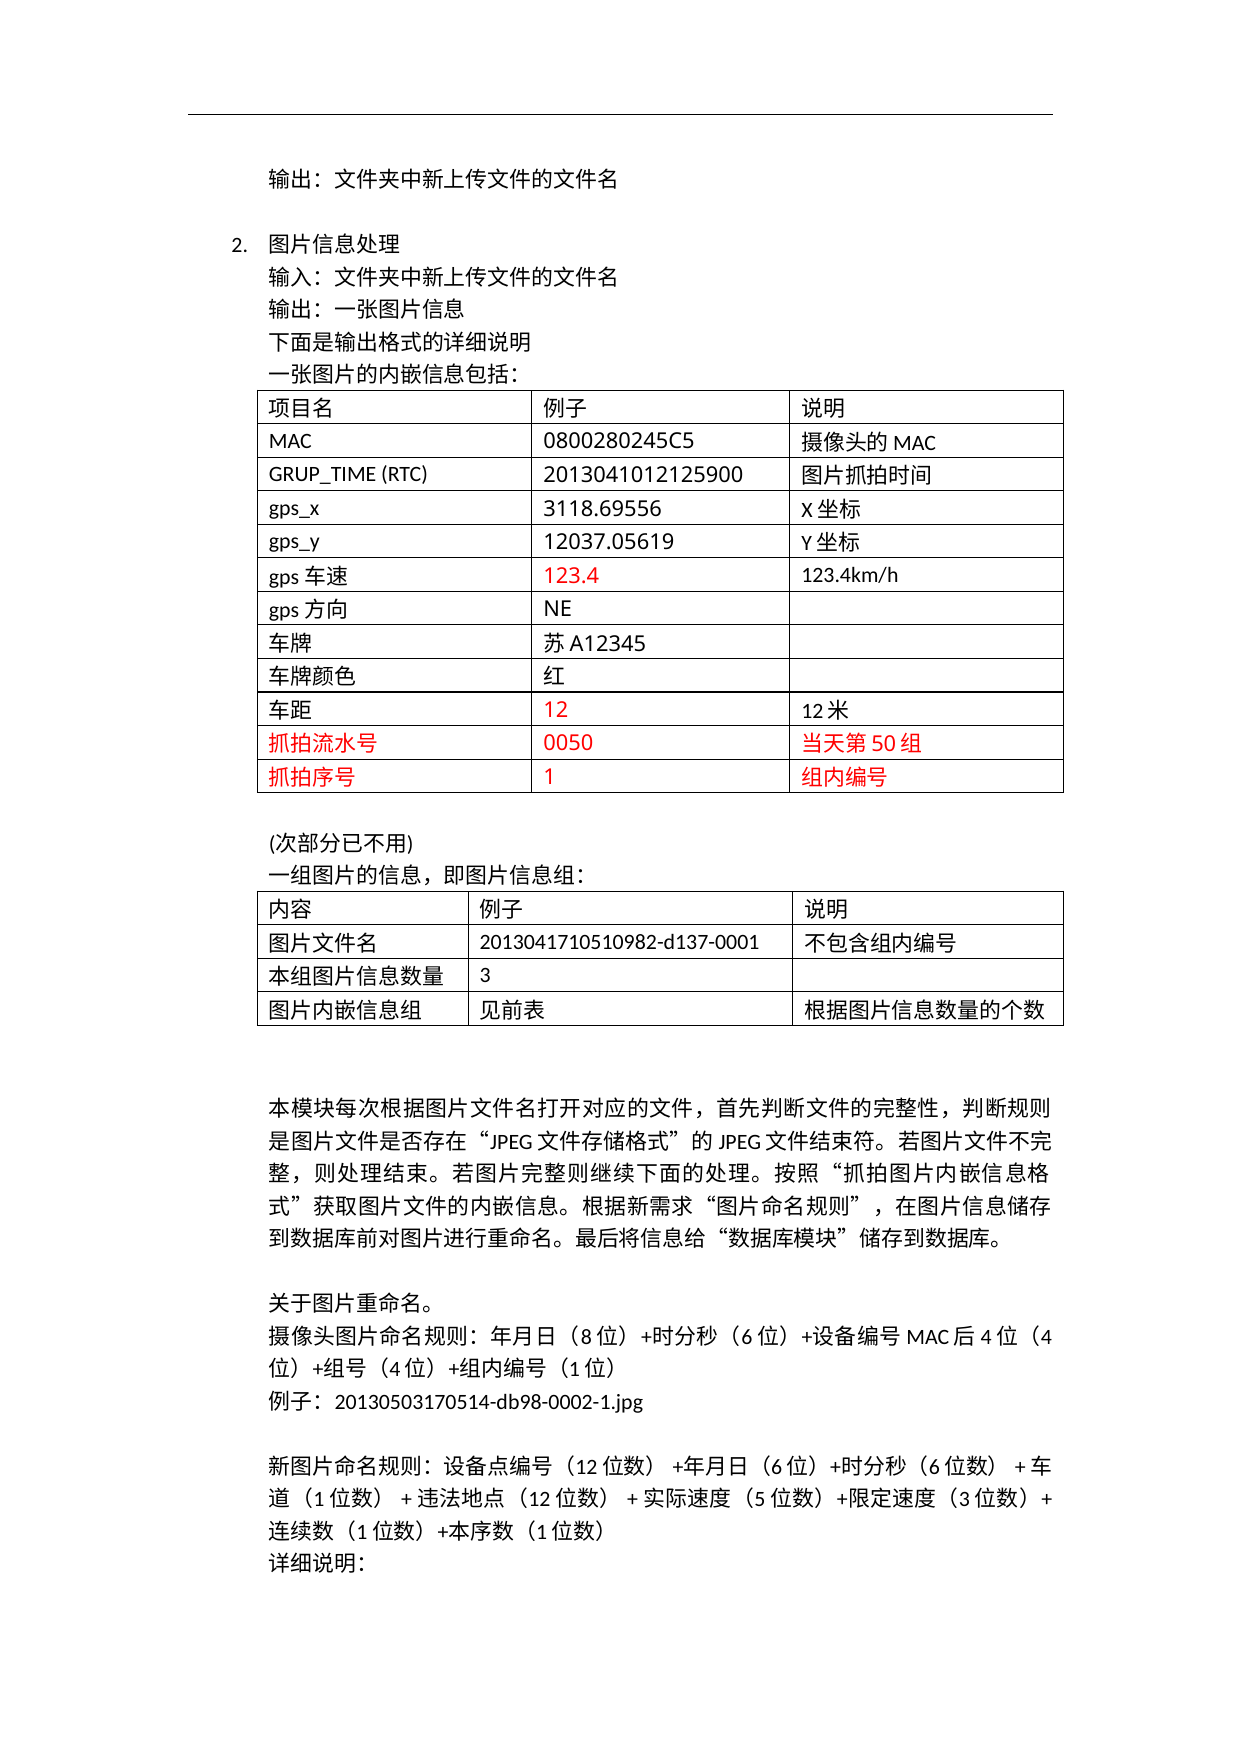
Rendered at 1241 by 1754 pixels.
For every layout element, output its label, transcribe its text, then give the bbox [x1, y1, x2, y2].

table_cell 12米 [790, 693, 1063, 725]
table_cell X 坐标 [790, 491, 1063, 524]
table_cell [790, 659, 1063, 691]
table_cell MAC [258, 424, 531, 457]
table_cell [790, 592, 1063, 624]
table_cell 苏A12345 [532, 625, 789, 658]
table_cell 图片抓拍时间 [790, 458, 1063, 490]
table_header 说明 [793, 892, 1063, 924]
table_cell 3118.69556 [532, 491, 789, 524]
table_cell 摄像头的MAC [790, 424, 1063, 457]
table_cell Y坐标 [790, 525, 1063, 557]
table_header 例子 [469, 892, 792, 924]
list 一组图片的信息，即图片信息组： [269, 858, 1053, 891]
table_cell 车牌 [258, 625, 531, 658]
table_cell 1 [532, 760, 789, 792]
table_cell [790, 625, 1063, 658]
list 详细说明： [269, 1546, 1053, 1578]
table_cell [793, 959, 1063, 991]
list 下面是输出格式的详细说明 [269, 324, 1053, 357]
list 一张图片的内嵌信息包括： [269, 357, 1053, 389]
table_cell 2013041012125900 [532, 458, 789, 490]
table_cell 123.4km/h [790, 558, 1063, 591]
list 摄像头图片命名规则：年月日（8位）+时分秒（6位）+设备编号MAC后4位（4位）+组号（4位）+组内编号（1位） [269, 1318, 1053, 1383]
table_cell NE [532, 592, 789, 624]
list 输出：一张图片信息 [269, 292, 1053, 324]
table_cell 123.4 [532, 558, 789, 591]
table_cell 不包含组内编号 [793, 925, 1063, 958]
list 本模块每次根据图片文件名打开对应的文件，首先判断文件的完整性，判断规则是图片文件是否存在“JPEG文件存储格式”的JPEG文件结束符。若图片文件不完整，则处理结束。若图片完整则继续下面的处理。按照“抓拍图片内嵌信息格式”获取图片文件的内嵌信息。根据新需求“图片命名规则”，在图片信息储存到数据库前对图片进行重命名。最后将信息给“数据库模块”储存到数据库。 [269, 1091, 1053, 1253]
table_cell 12037.05619 [532, 525, 789, 557]
table_cell GRUP_TIME (RTC) [258, 458, 531, 490]
list 输出：文件夹中新上传文件的文件名 [269, 162, 1053, 194]
table_header 内容 [258, 892, 468, 924]
table_header 说明 [790, 391, 1063, 423]
table_cell 3 [469, 959, 792, 991]
list (次部分已不用) [269, 826, 1053, 858]
table_cell gps_y [258, 525, 531, 557]
table_cell 0050 [532, 726, 789, 758]
table_header 例子 [532, 391, 789, 423]
table_cell 根据图片信息数量的个数 [793, 992, 1063, 1025]
table_cell 12 [532, 693, 789, 725]
list 关于图片重命名。 [269, 1286, 1053, 1318]
table_cell 组内编号 [790, 760, 1063, 792]
list 例子：20130503170514-db98-0002-1.jpg [269, 1383, 1053, 1416]
table_cell gps 方向 [258, 592, 531, 624]
table_cell gps 车速 [258, 558, 531, 591]
table_header 项目名 [258, 391, 531, 423]
table_cell 见前表 [469, 992, 792, 1025]
table_cell gps_x [258, 491, 531, 524]
table_cell 2013041710510982-d137-0001 [469, 925, 792, 958]
table_cell 车距 [258, 693, 531, 725]
table_cell 图片文件名 [258, 925, 468, 958]
list 新图片命名规则：设备点编号（12位数） +年月日（6位）+时分秒（6位数） + 车道（1位数） + 违法地点（12位数） + 实际速度（5位数）+限定速度（3位数）+连续数（1位数）+本序数（1位数） [269, 1448, 1053, 1546]
list 图片信息处理 [231, 227, 1053, 259]
table_cell 当天第50组 [790, 726, 1063, 758]
table_cell 图片内嵌信息组 [258, 992, 468, 1025]
table_cell 车牌颜色 [258, 659, 531, 691]
table_cell 本组图片信息数量 [258, 959, 468, 991]
table_cell 抓拍序号 [258, 760, 531, 792]
list 输入：文件夹中新上传文件的文件名 [269, 259, 1053, 292]
table_cell 0800280245C5 [532, 424, 789, 457]
table_cell 抓拍流水号 [258, 726, 531, 758]
table_cell 红 [532, 659, 789, 691]
